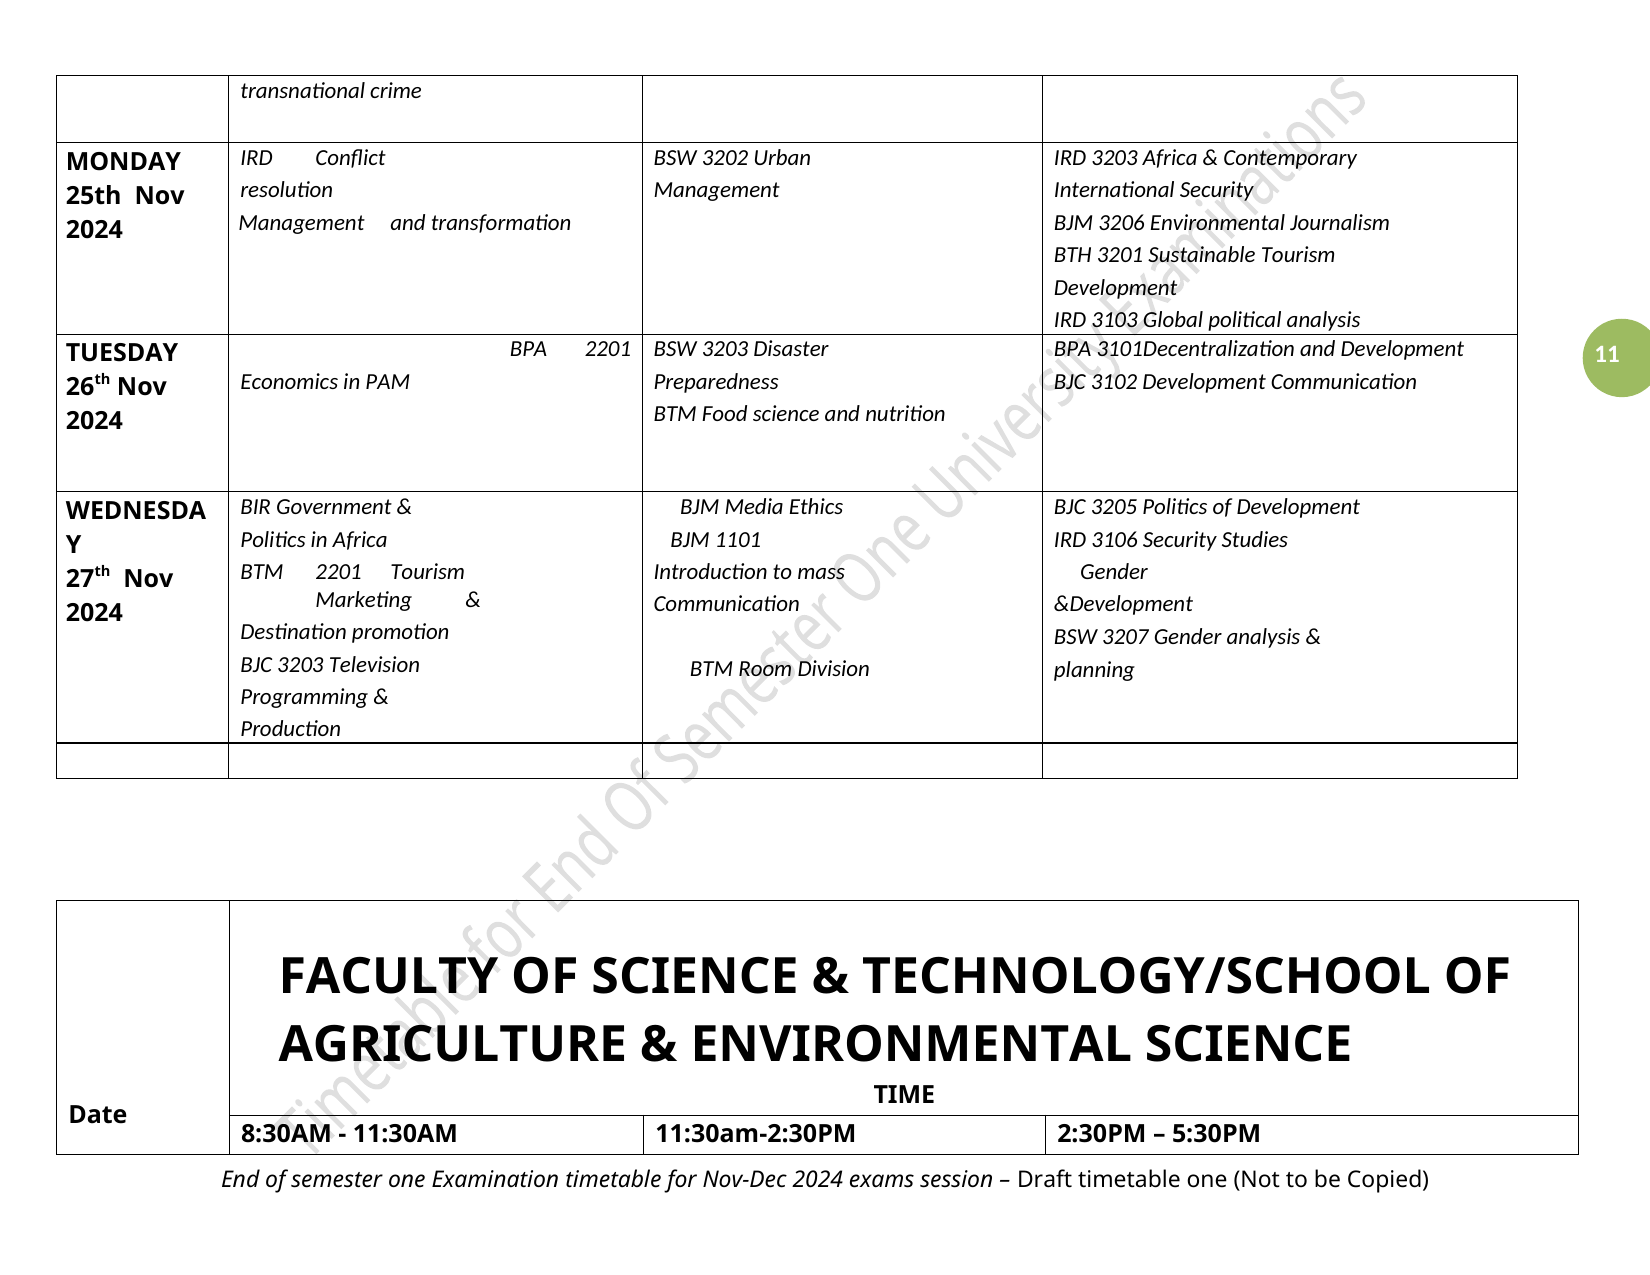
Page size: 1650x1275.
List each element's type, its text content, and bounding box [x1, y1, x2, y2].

table_cell 2:30PM – 5:30PM [1046, 1116, 1578, 1153]
table_header FACULTY OF SCIENCE & TECHNOLOGY/SCHOOL OF AGRICULTURE & ENVIRONMENTAL SCIENCE TIME [230, 901, 1578, 1114]
table_cell [229, 744, 642, 777]
table_cell IRD 3203 Africa & Contemporary International Security BJM 3206 Environmental Journalism BTH 3201 Sustainable Tourism Development IRD 3103 Global political analysis [1043, 143, 1517, 333]
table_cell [643, 76, 1042, 142]
table_cell [643, 744, 1042, 777]
table_cell MONDAY 25th Nov 2024 [57, 143, 228, 333]
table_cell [57, 76, 228, 142]
table_cell [57, 744, 228, 777]
table_cell 8:30AM - 11:30AM [230, 1116, 643, 1153]
table_cell BSW 3202 Urban Management [643, 143, 1042, 333]
table_cell 11:30am-2:30PM [644, 1116, 1045, 1153]
table_header Date [57, 901, 229, 1153]
table_cell IRD Conflict resolution Management and transformation [229, 143, 642, 333]
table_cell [1043, 76, 1517, 142]
table_cell TUESDAY 26th Nov 2024 [57, 335, 228, 491]
table_cell BPA 2201 Economics in PAM [229, 335, 642, 491]
table_cell WEDNESDAY 27th Nov 2024 [57, 492, 228, 742]
table_cell BPA 3101Decentralization and Development BJC 3102 Development Communication [1043, 335, 1517, 491]
table_cell BSW 3203 Disaster Preparedness BTM Food science and nutrition [643, 335, 1042, 491]
table_cell BIR Government & Politics in Africa BTM 2201 Tourism Marketing & Destination promotion BJC 3203 Television Programming & Production [229, 492, 642, 742]
table_cell BJM Media Ethics BJM 1101 Introduction to mass Communication BTM Room Division [643, 492, 1042, 742]
table_cell BJC 3205 Politics of Development IRD 3106 Security Studies Gender &Development BSW 3207 Gender analysis & planning [1043, 492, 1517, 742]
table_cell [1043, 744, 1517, 777]
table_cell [229, 76, 642, 142]
